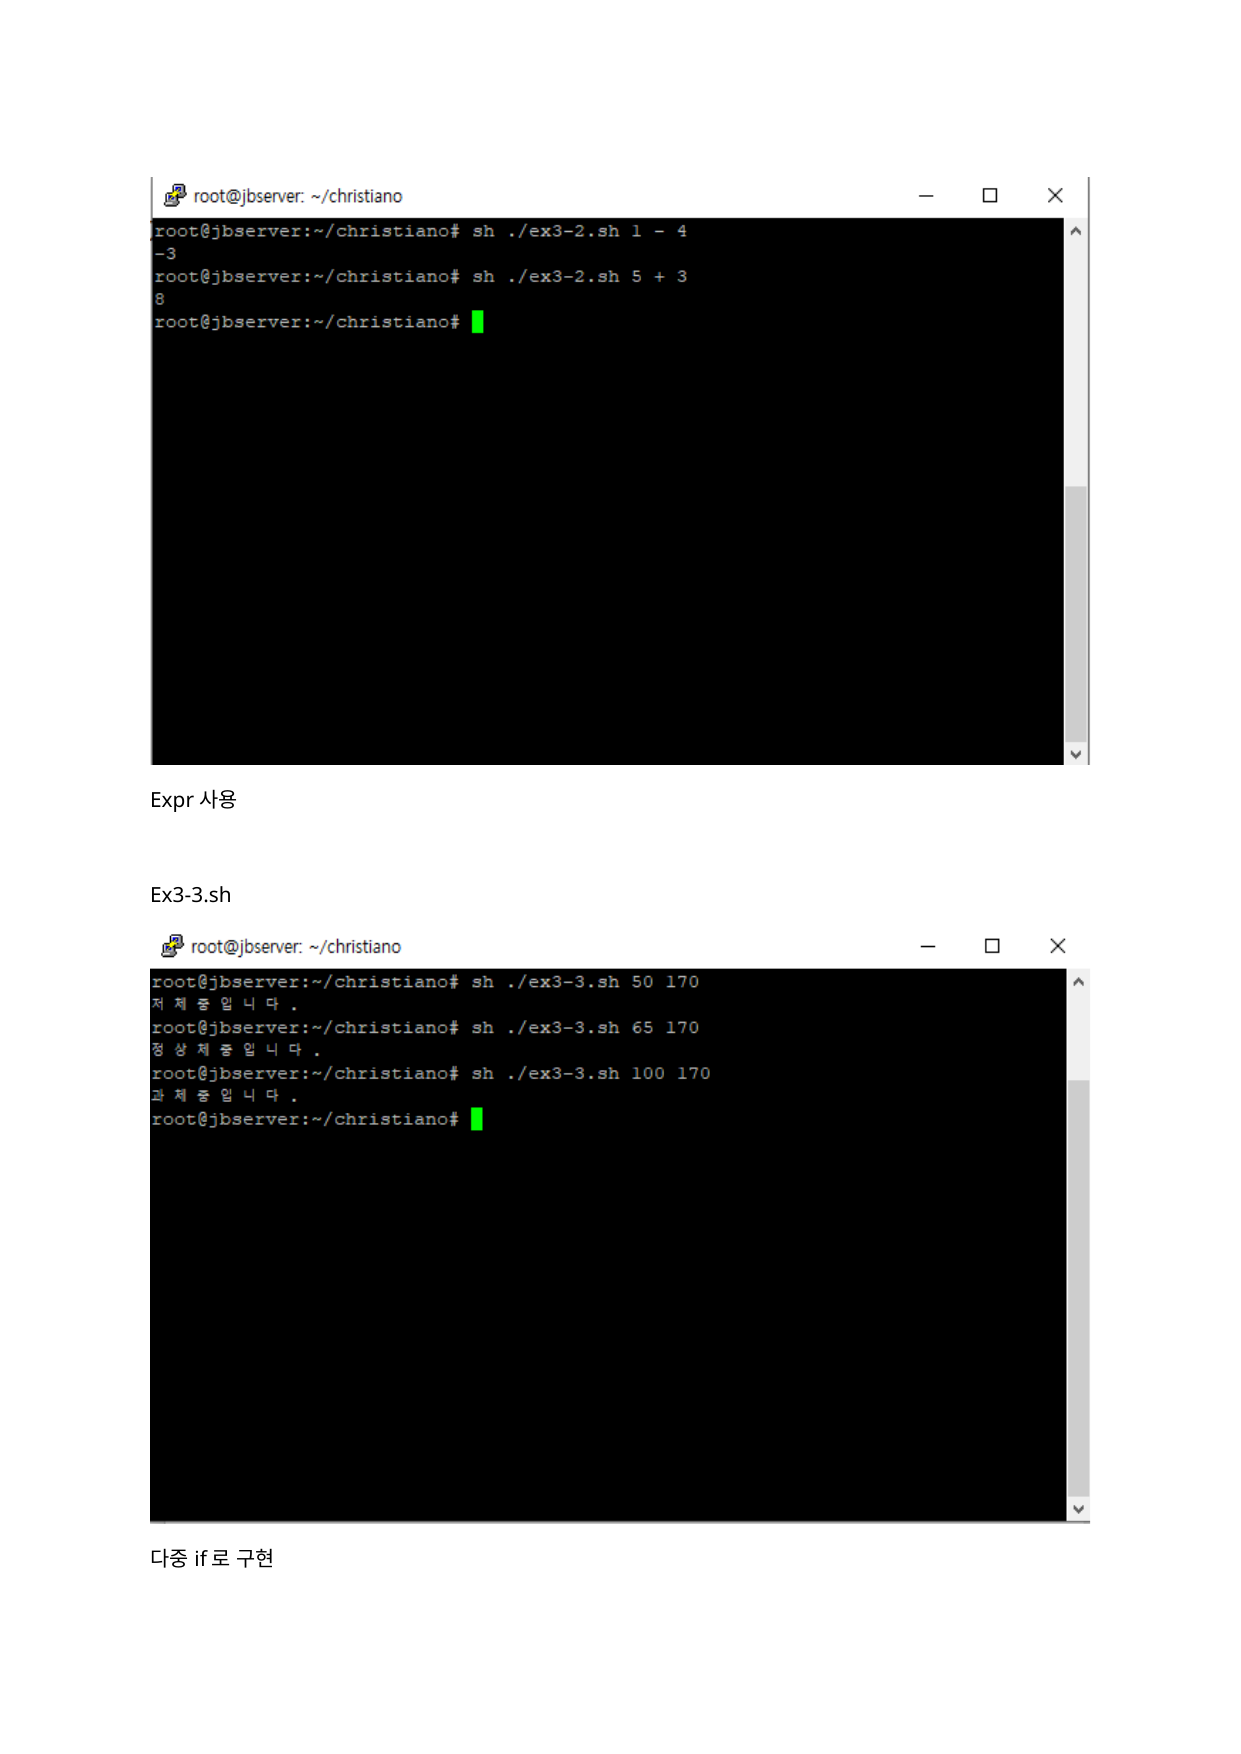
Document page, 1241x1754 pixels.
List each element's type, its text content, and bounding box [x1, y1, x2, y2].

text Ex3-3.sh [150, 880, 1090, 908]
picture [150, 177, 1091, 765]
picture [150, 927, 1091, 1524]
text Expr 사용 [150, 783, 1090, 813]
text 다중 if로 구현 [150, 1542, 1090, 1573]
